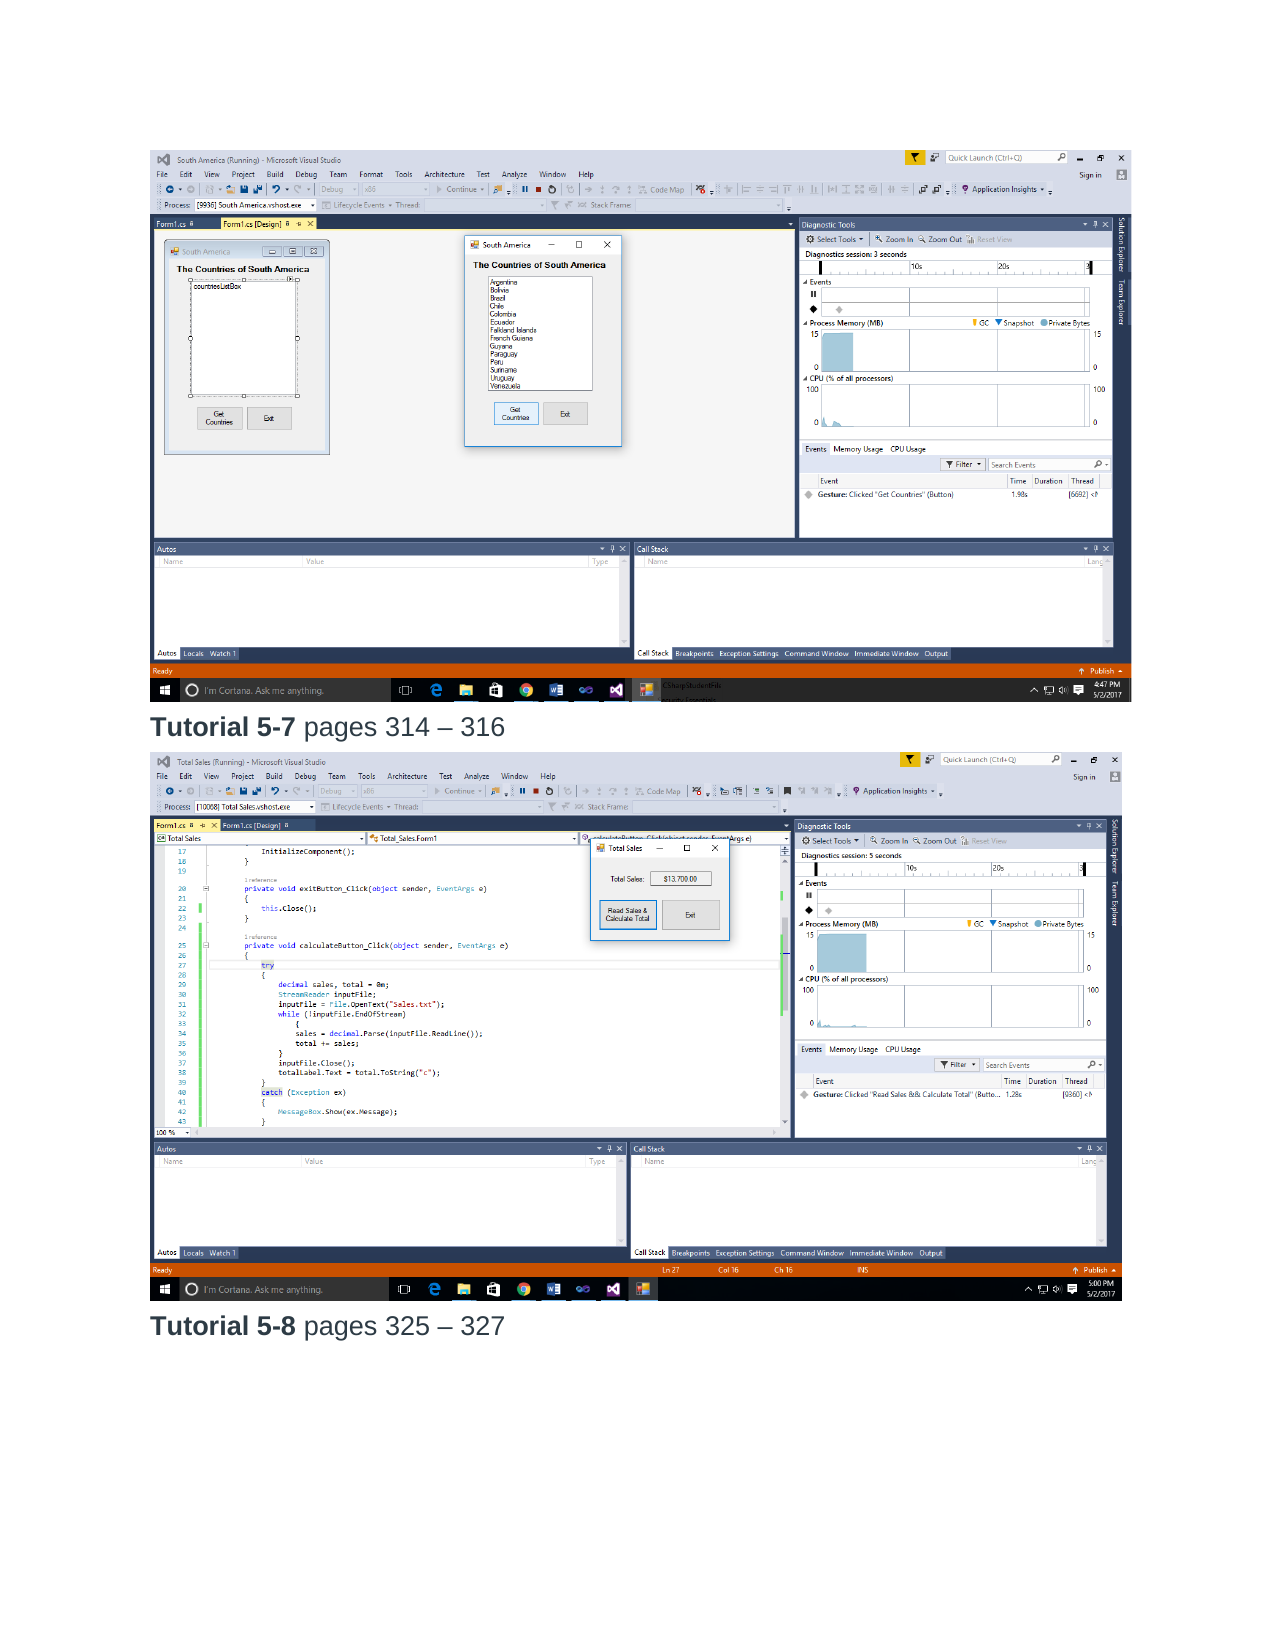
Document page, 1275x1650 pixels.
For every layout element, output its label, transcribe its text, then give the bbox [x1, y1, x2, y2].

picture [150, 150, 1132, 702]
text Tutorial 5-7 pages 314 – 316 [150, 711, 1125, 743]
picture [150, 752, 1122, 1301]
text Tutorial 5-8 pages 325 – 327 [150, 1310, 1125, 1341]
